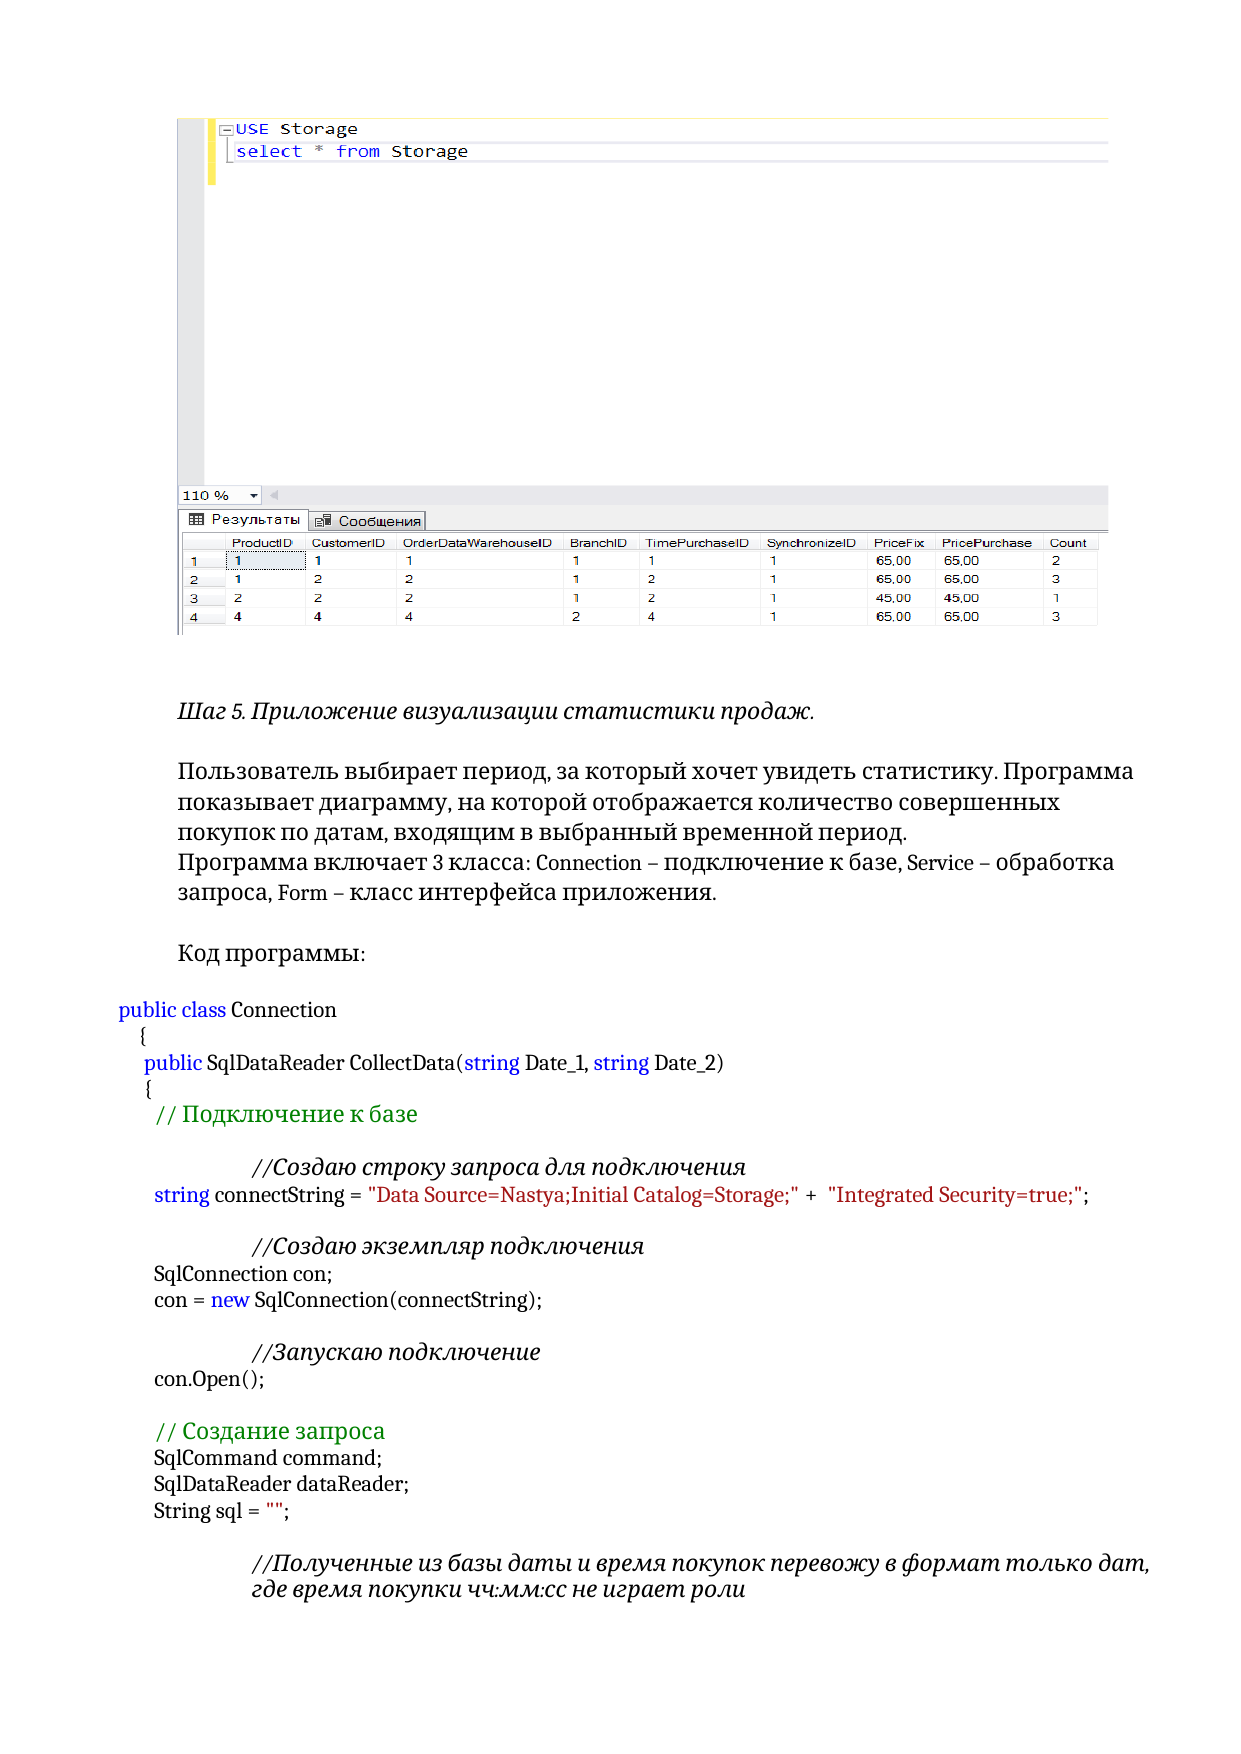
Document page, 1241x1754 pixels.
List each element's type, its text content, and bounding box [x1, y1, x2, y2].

text // Создание запроса [74, 1418, 1152, 1445]
text //Создаю экземпляр подключения [118, 1234, 1152, 1260]
text //Создаю строку запроса для подключения [103, 1155, 1152, 1181]
text //Полученные из базы даты и время покупок перевожу в формат только дат, где время покупки чч:мм:сс не играет роли [251, 1550, 1152, 1603]
text Код программы: [177, 940, 1152, 967]
text con = new SqlConnection(connectString); [74, 1287, 1152, 1313]
text Программа включает 3 класса: Connection – подключение к базе, Service – обработка запроса, Form – класс интерфейса приложения. [177, 850, 1152, 906]
text SqlDataReader dataReader; [74, 1471, 1152, 1498]
text Шаг 5. Приложение визуализации статистики продаж. [177, 699, 1152, 725]
text string connectString = "Data Source=Nastya;Initial Catalog=Storage;" + "Integrated Security=true;"; [74, 1181, 1152, 1208]
text public SqlDataReader CollectData(string Date_1, string Date_2) [103, 1049, 1152, 1076]
text Пользователь выбирает период, за который хочет увидеть статистику. Программа показывает диаграмму, на которой отображается количество совершенных покупок по датам, входящим в выбранный временной период. [177, 759, 1152, 846]
text String sql = ""; [74, 1498, 1152, 1524]
text //Запускаю подключение [251, 1339, 1152, 1366]
text // Подключение к базе [74, 1102, 1152, 1129]
text SqlCommand command; [74, 1445, 1152, 1471]
text con.Open(); [74, 1366, 1152, 1392]
picture [177, 118, 1109, 635]
text public class Connection [118, 997, 1152, 1023]
text { [118, 1023, 1152, 1049]
text { [103, 1076, 1152, 1102]
text SqlConnection con; [74, 1260, 1152, 1287]
